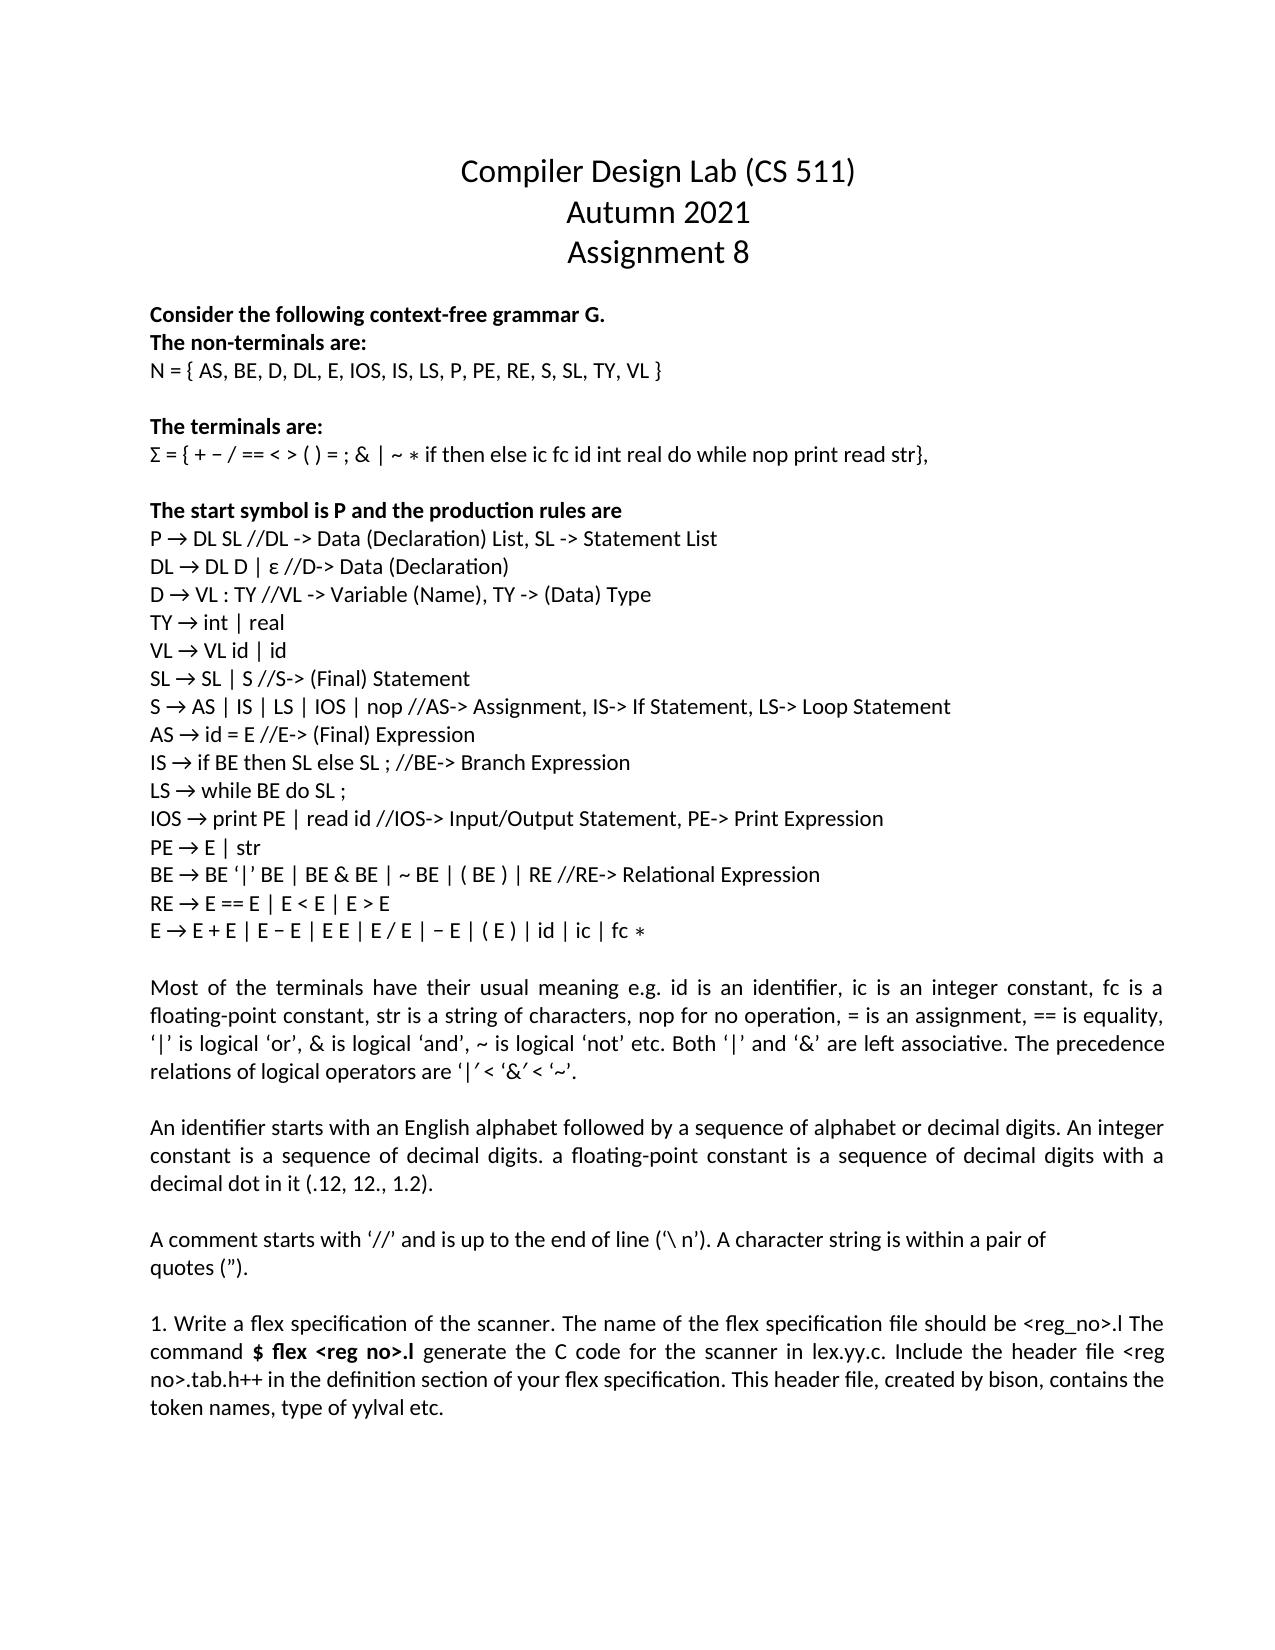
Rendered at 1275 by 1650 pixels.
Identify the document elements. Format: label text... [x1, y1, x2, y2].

text Σ = { + − / == < > ( ) = ; & | ~ ∗ if then else ic fc id int real do while nop print read str}, [150, 440, 1167, 468]
text A comment starts with ‘//’ and is up to the end of line (‘\ n’). A character string is within a pair of [150, 1225, 1167, 1253]
text IOS → print PE | read id //IOS-> Input/Output Statement, PE-> Print Expression [150, 804, 1167, 833]
text TY → int | real [150, 608, 1167, 636]
text BE → BE ‘|’ BE | BE & BE | ~ BE | ( BE ) | RE //RE-> Relational Expression [150, 861, 1167, 889]
text LS → while BE do SL ; [150, 777, 1167, 804]
text DL → DL D | ε //D-> Data (Declaration) [150, 552, 1167, 580]
text VL → VL id | id [150, 636, 1167, 664]
text quotes (”). [150, 1253, 1167, 1281]
text Compiler Design Lab (CS 511) [150, 150, 1167, 191]
text The start symbol is P and the production rules are [150, 496, 1167, 524]
text An identifier starts with an English alphabet followed by a sequence of alphabet or decimal digits. An integer constant is a sequence of decimal digits. a floating-point constant is a sequence of decimal digits with a decimal dot in it (.12, 12., 1.2). [150, 1113, 1167, 1197]
text S → AS | IS | LS | IOS | nop //AS-> Assignment, IS-> If Statement, LS-> Loop Statement [150, 692, 1167, 721]
text PE → E | str [150, 833, 1167, 861]
text SL → SL | S //S-> (Final) Statement [150, 664, 1167, 692]
text 1. Write a flex specification of the scanner. The name of the flex specification file should be <reg_no>.l The command $ flex <reg no>.l generate the C code for the scanner in lex.yy.c. Include the header file <reg no>.tab.h++ in the definition section of your flex specification. This header file, created by bison, contains the token names, type of yylval etc. [150, 1309, 1167, 1421]
text Assignment 8 [150, 231, 1167, 272]
text The terminals are: [150, 412, 1167, 440]
text Most of the terminals have their usual meaning e.g. id is an identifier, ic is an integer constant, fc is a floating-point constant, str is a string of characters, nop for no operation, = is an assignment, == is equality, ‘|’ is logical ‘or’, & is logical ‘and’, ~ is logical ‘not’ etc. Both ‘|’ and ‘&’ are left associative. The precedence relations of logical operators are ‘|′ < ‘&′ < ‘~’. [150, 973, 1167, 1085]
text AS → id = E //E-> (Final) Expression [150, 721, 1167, 748]
text P → DL SL //DL -> Data (Declaration) List, SL -> Statement List [150, 524, 1167, 552]
text The non-terminals are: [150, 328, 1167, 356]
text RE → E == E | E < E | E > E [150, 889, 1167, 917]
text Consider the following context-free grammar G. [150, 300, 1167, 328]
text Autumn 2021 [150, 191, 1167, 231]
text N = { AS, BE, D, DL, E, IOS, IS, LS, P, PE, RE, S, SL, TY, VL } [150, 356, 1167, 384]
text E → E + E | E − E | E E | E / E | − E | ( E ) | id | ic | fc ∗ [150, 917, 1167, 945]
text IS → if BE then SL else SL ; //BE-> Branch Expression [150, 748, 1167, 777]
text D → VL : TY //VL -> Variable (Name), TY -> (Data) Type [150, 580, 1167, 608]
